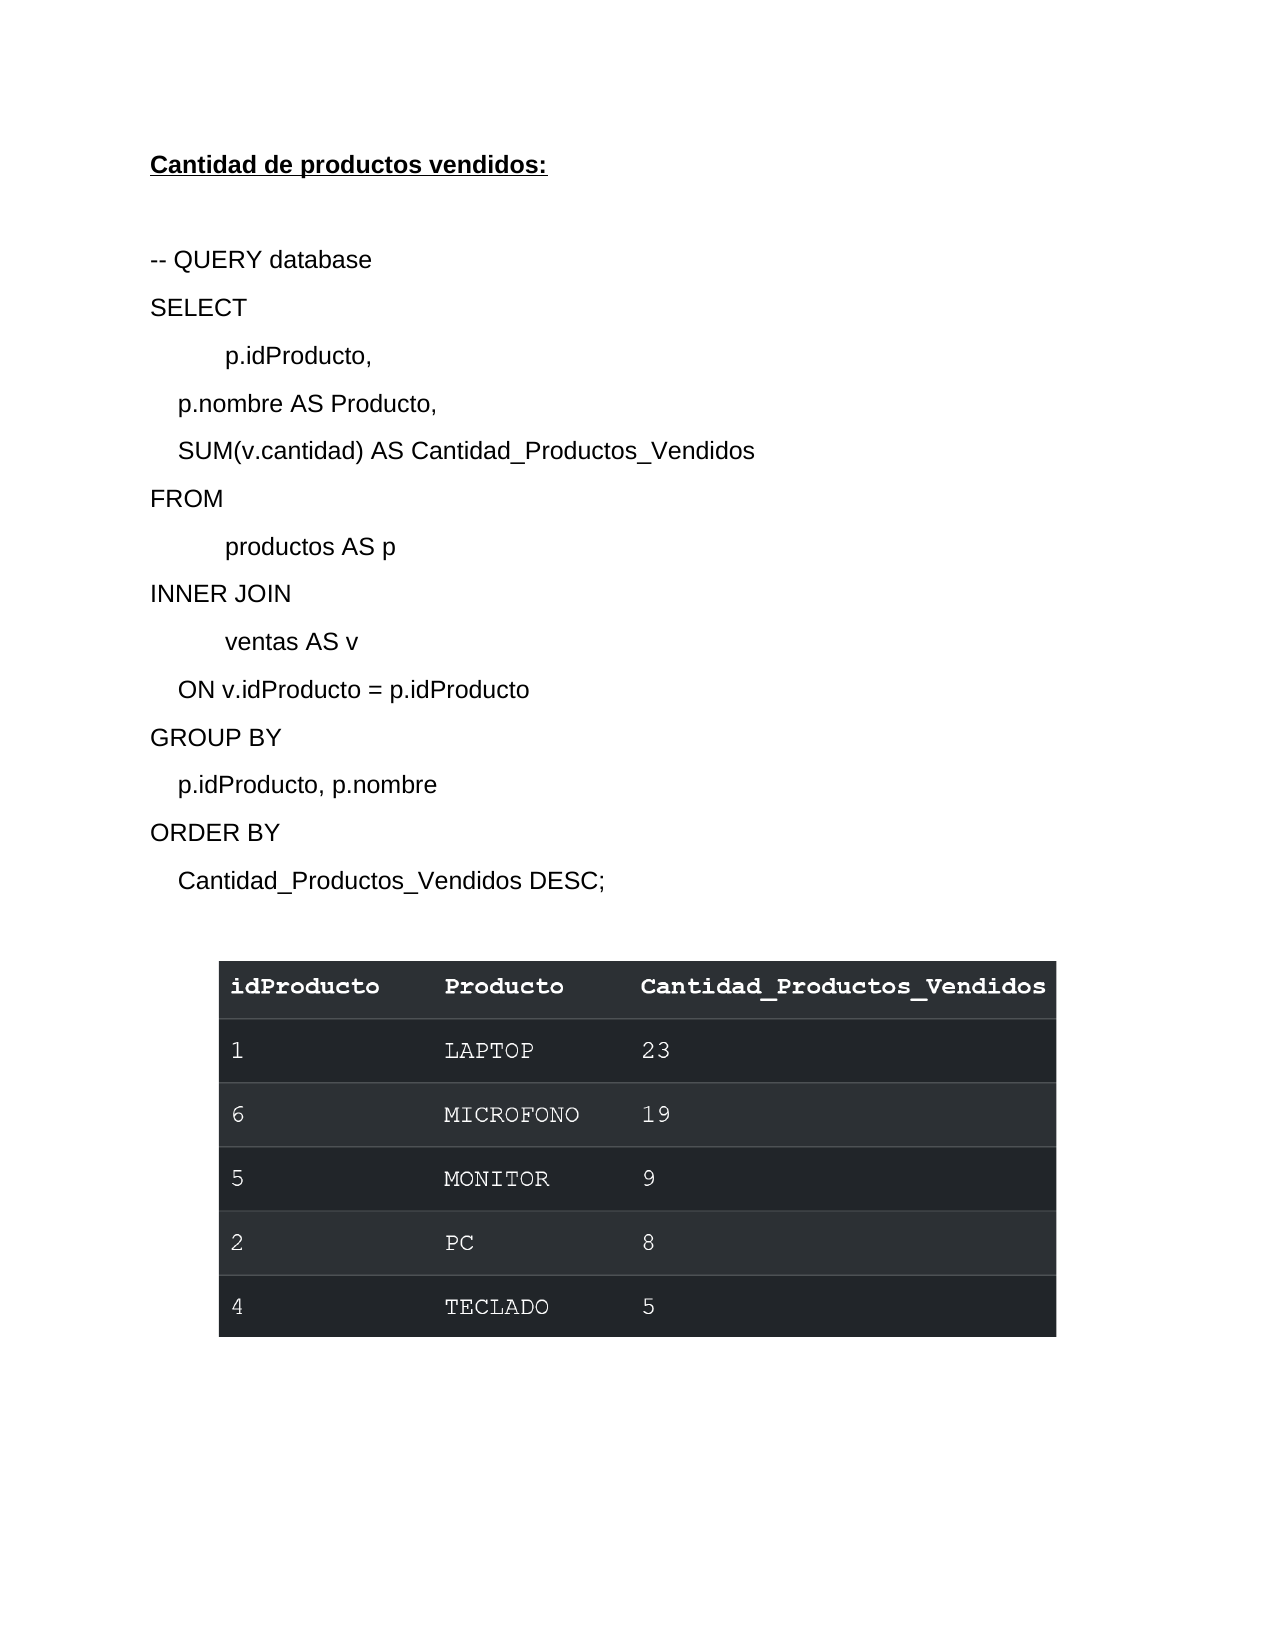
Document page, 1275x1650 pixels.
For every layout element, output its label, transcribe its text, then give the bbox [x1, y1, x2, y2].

text GROUP BY [150, 722, 1125, 751]
text SELECT [150, 293, 1125, 322]
text INNER JOIN [150, 579, 1125, 608]
text ORDER BY [150, 818, 1125, 847]
text -- QUERY database [150, 245, 1125, 274]
text Cantidad_Productos_Vendidos DESC; [150, 866, 1125, 894]
text p.idProducto, p.nombre [150, 770, 1125, 799]
text FROM [150, 484, 1125, 513]
text ventas AS v [150, 627, 1125, 656]
text Cantidad de productos vendidos: [150, 150, 1125, 179]
text p.nombre AS Producto, [150, 388, 1125, 417]
text ON v.idProducto = p.idProducto [150, 675, 1125, 703]
text SUM(v.cantidad) AS Cantidad_Productos_Vendidos [150, 436, 1125, 465]
picture [218, 961, 1057, 1337]
text p.idProducto, [150, 341, 1125, 369]
text productos AS p [150, 532, 1125, 560]
